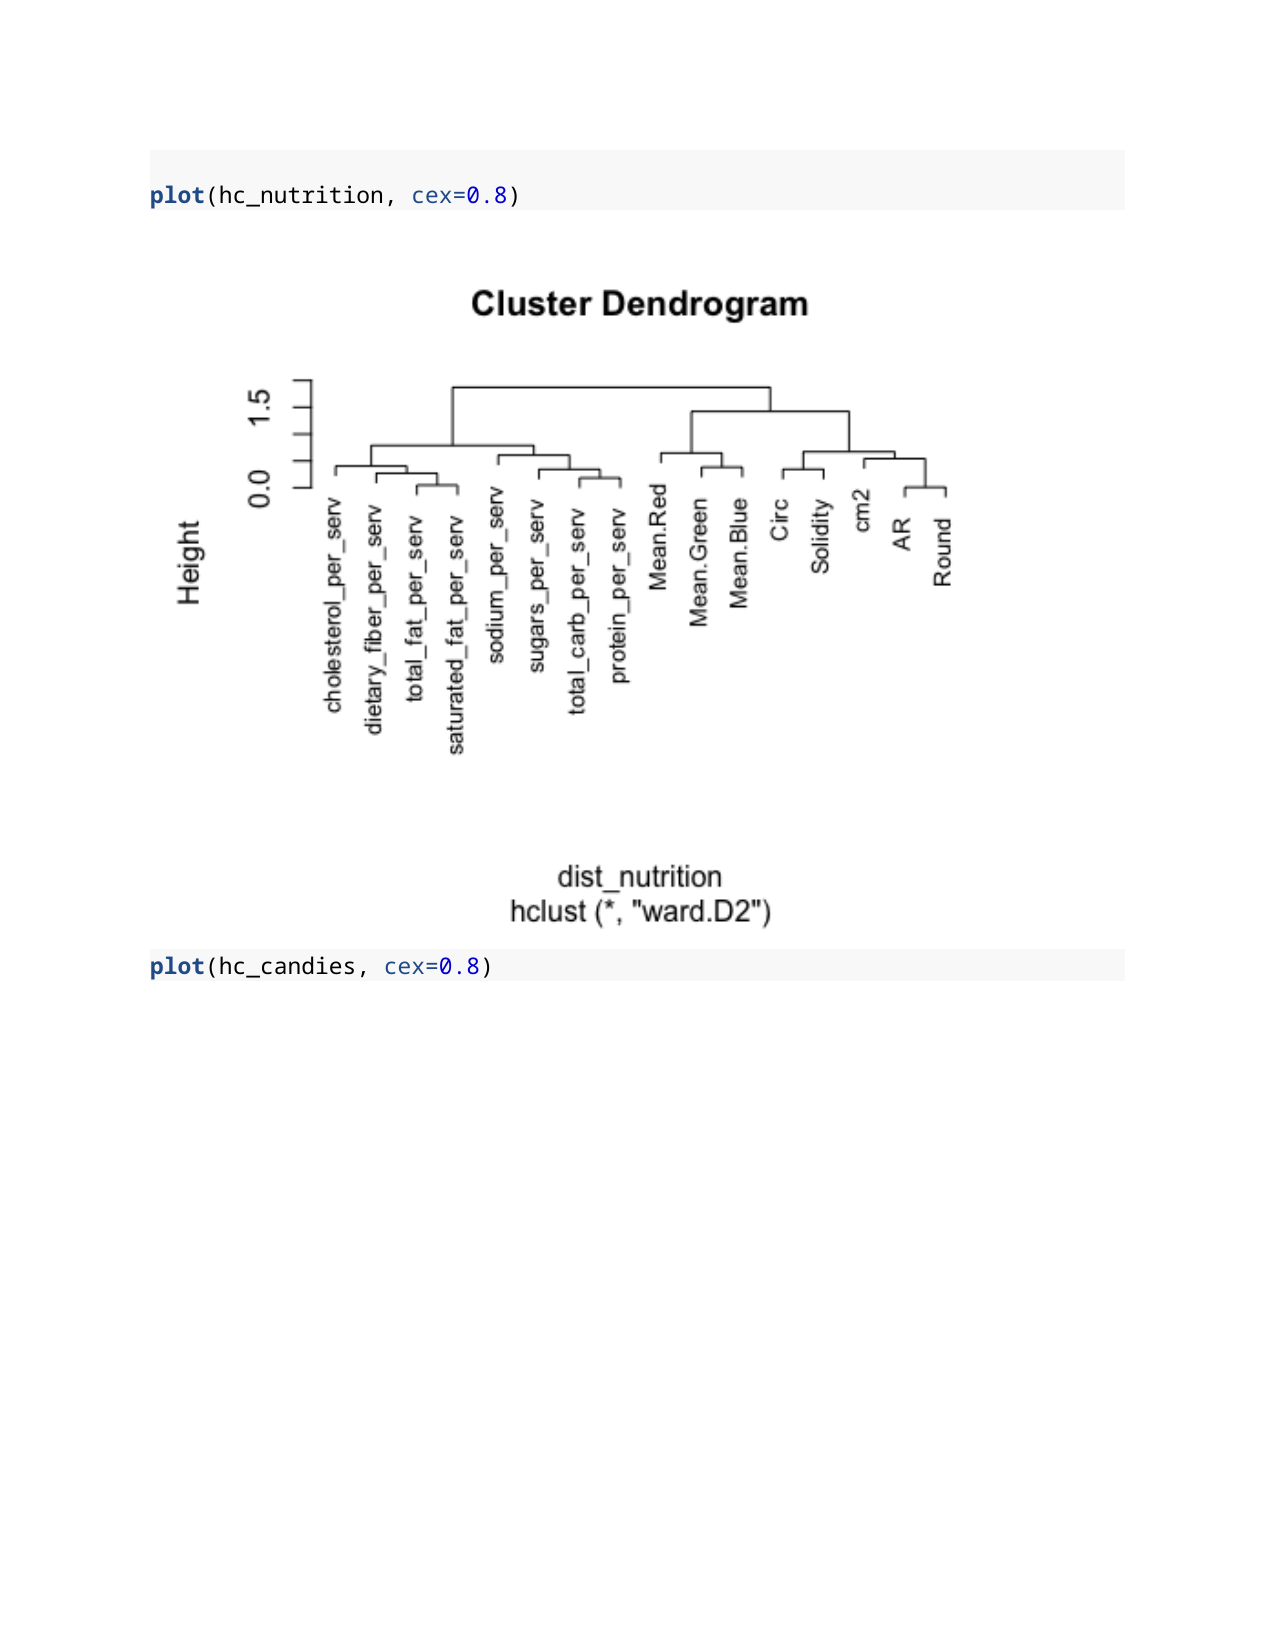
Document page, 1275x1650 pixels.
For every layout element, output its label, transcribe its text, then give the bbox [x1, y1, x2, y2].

text plot(hc_candies, cex=0.8) [150, 949, 1125, 981]
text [150, 150, 1125, 210]
picture [168, 230, 1044, 931]
